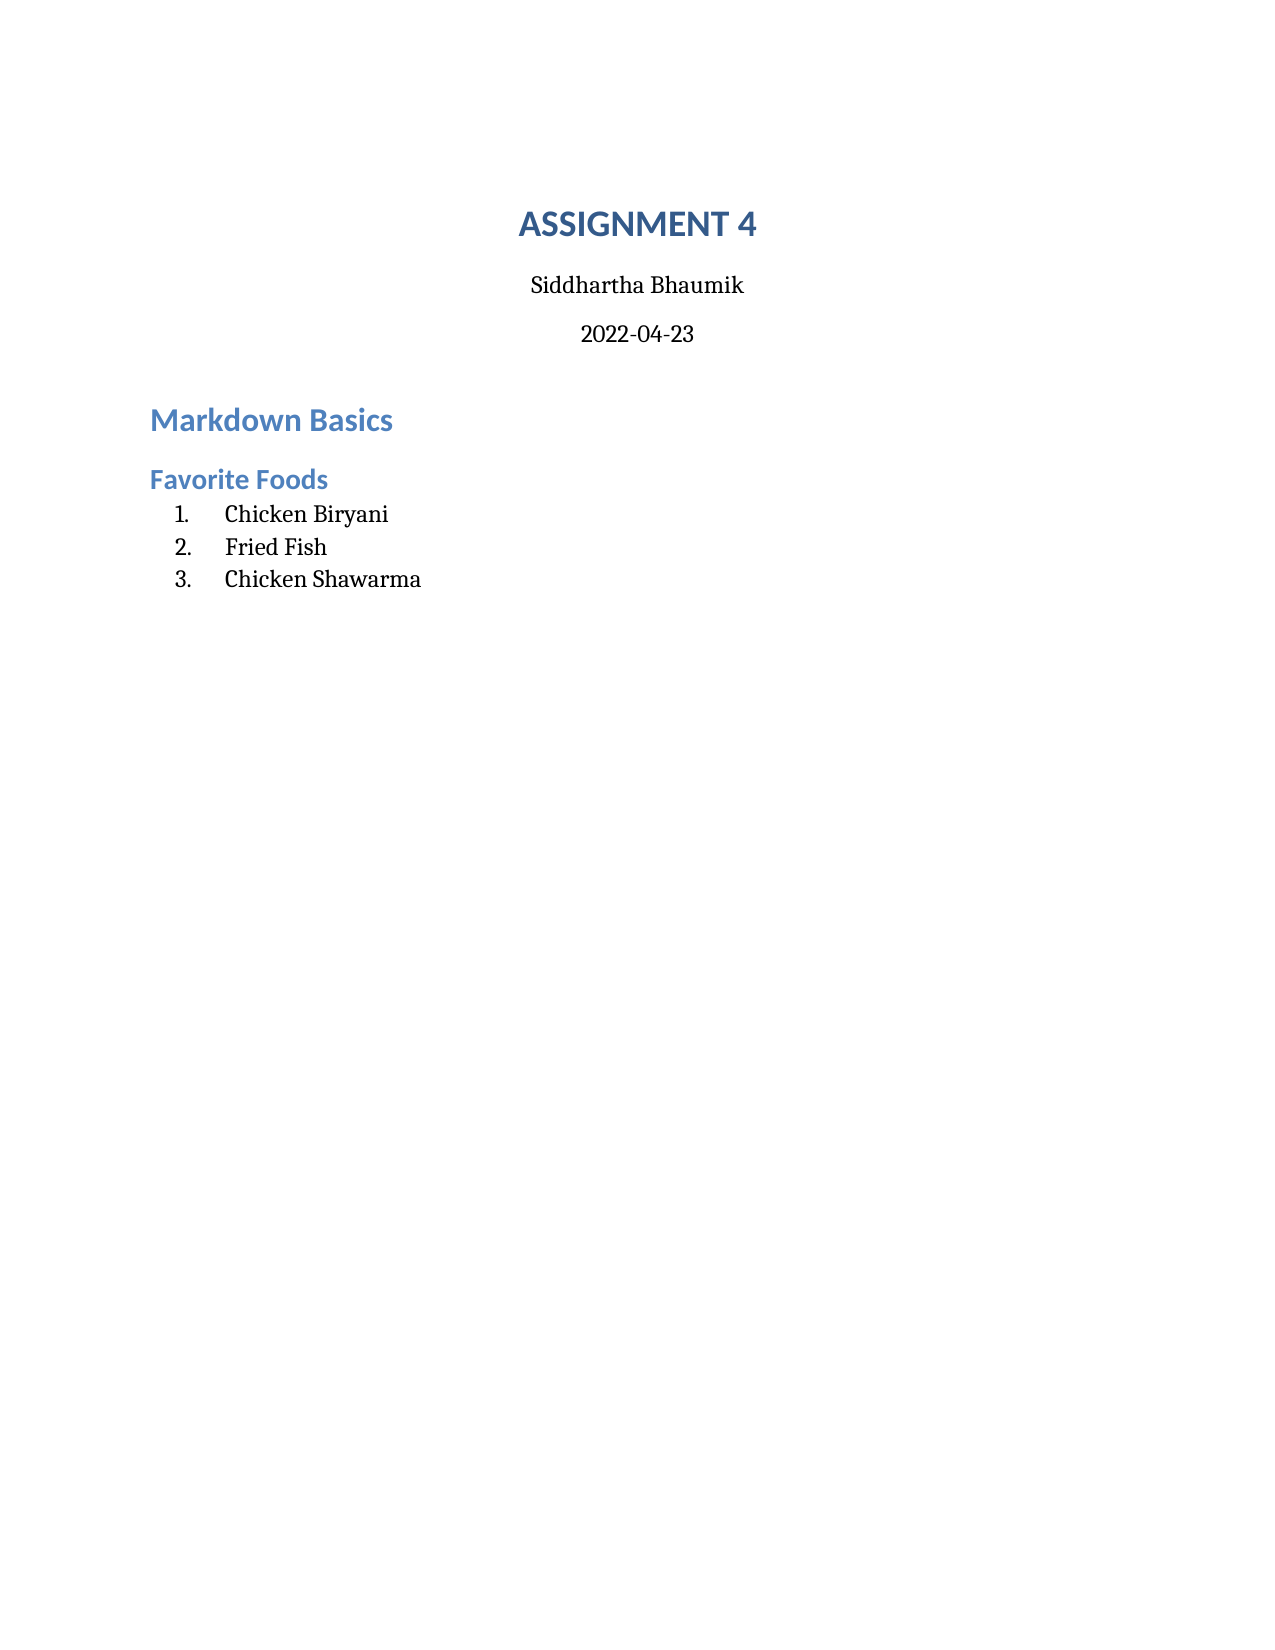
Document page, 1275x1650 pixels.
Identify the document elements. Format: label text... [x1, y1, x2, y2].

list Chicken Shawarma [175, 565, 1125, 594]
text Siddhartha Bhaumik [150, 271, 1125, 299]
list Chicken Biryani [175, 500, 1125, 529]
text 2022-04-23 [150, 320, 1125, 349]
subtitle Markdown Basics [150, 399, 1125, 440]
title ASSIGNMENT 4 [150, 200, 1125, 246]
list Fried Fish [175, 533, 1125, 561]
subtitle Favorite Foods [150, 461, 1125, 496]
